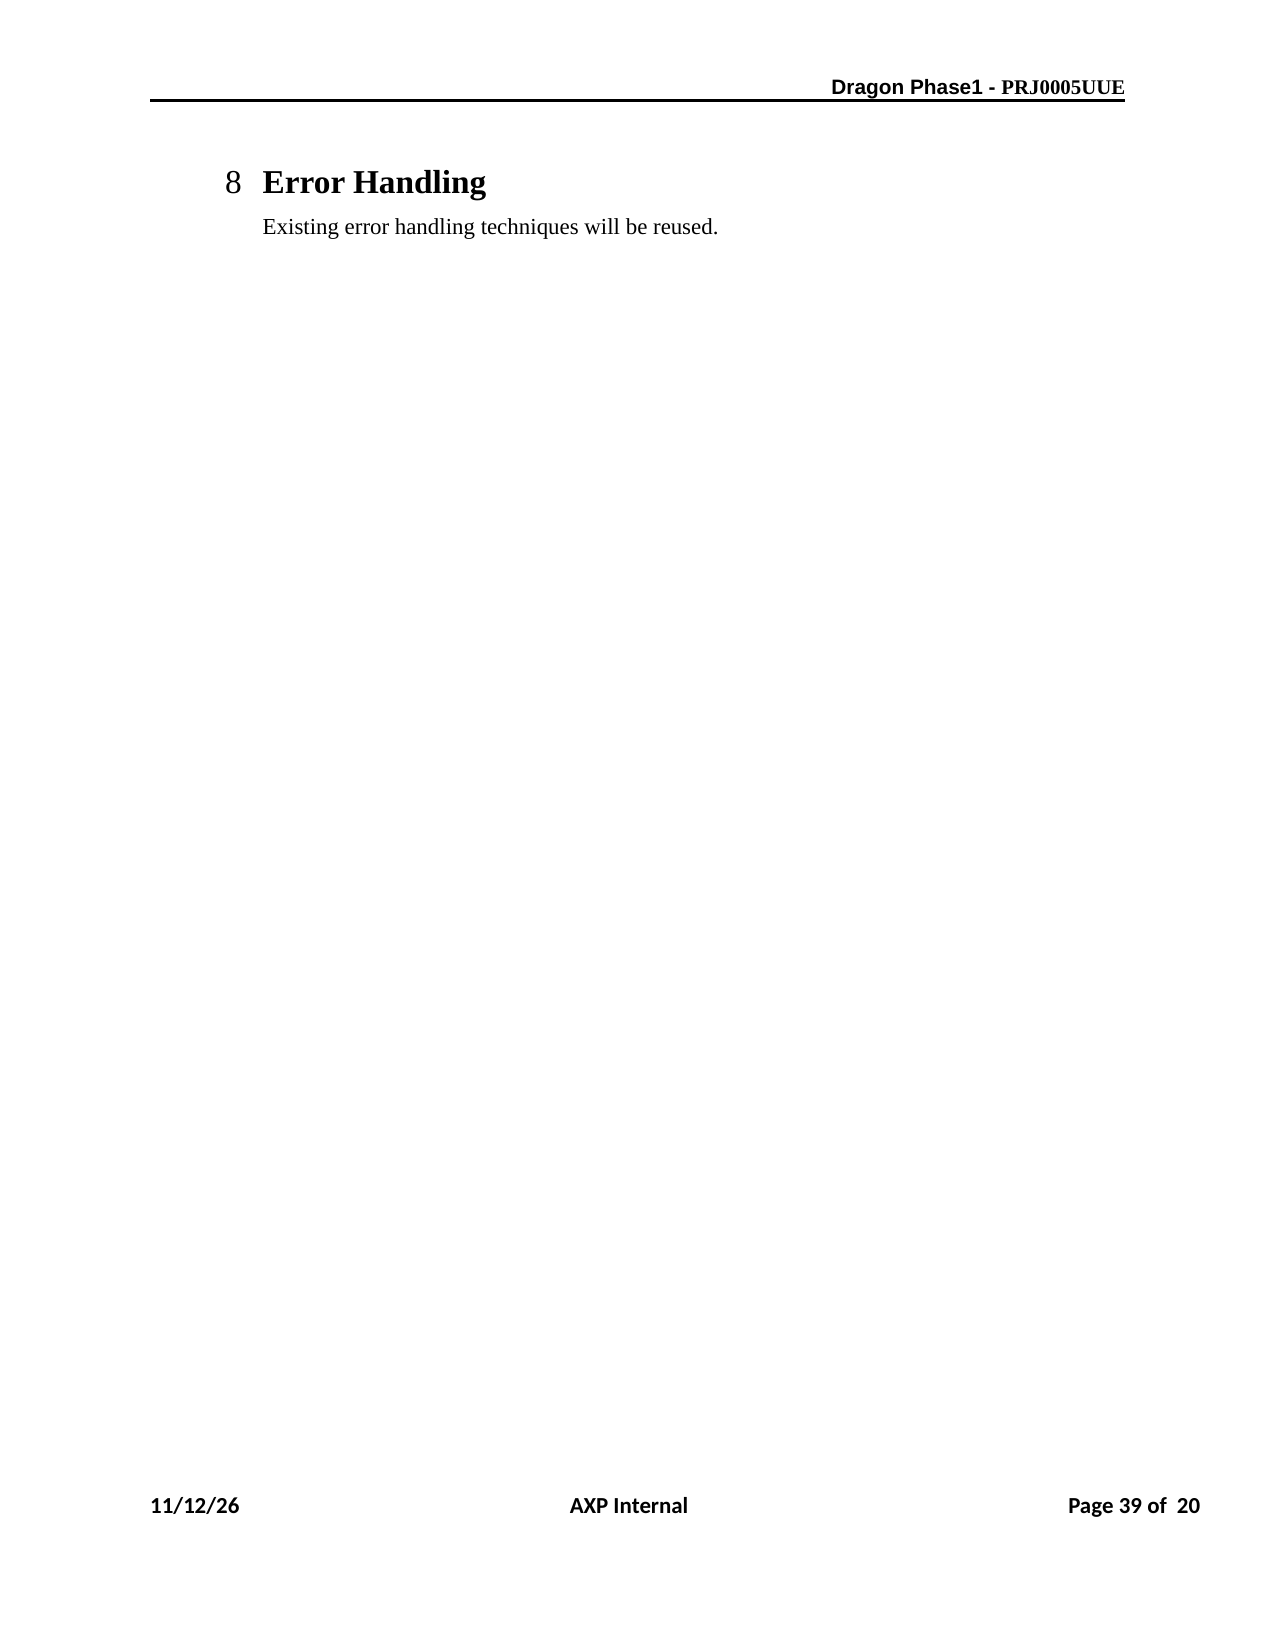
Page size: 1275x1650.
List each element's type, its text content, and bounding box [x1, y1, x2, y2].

text Existing error handling techniques will be reused. [262, 213, 1125, 240]
subtitle Error Handling [225, 162, 1125, 201]
